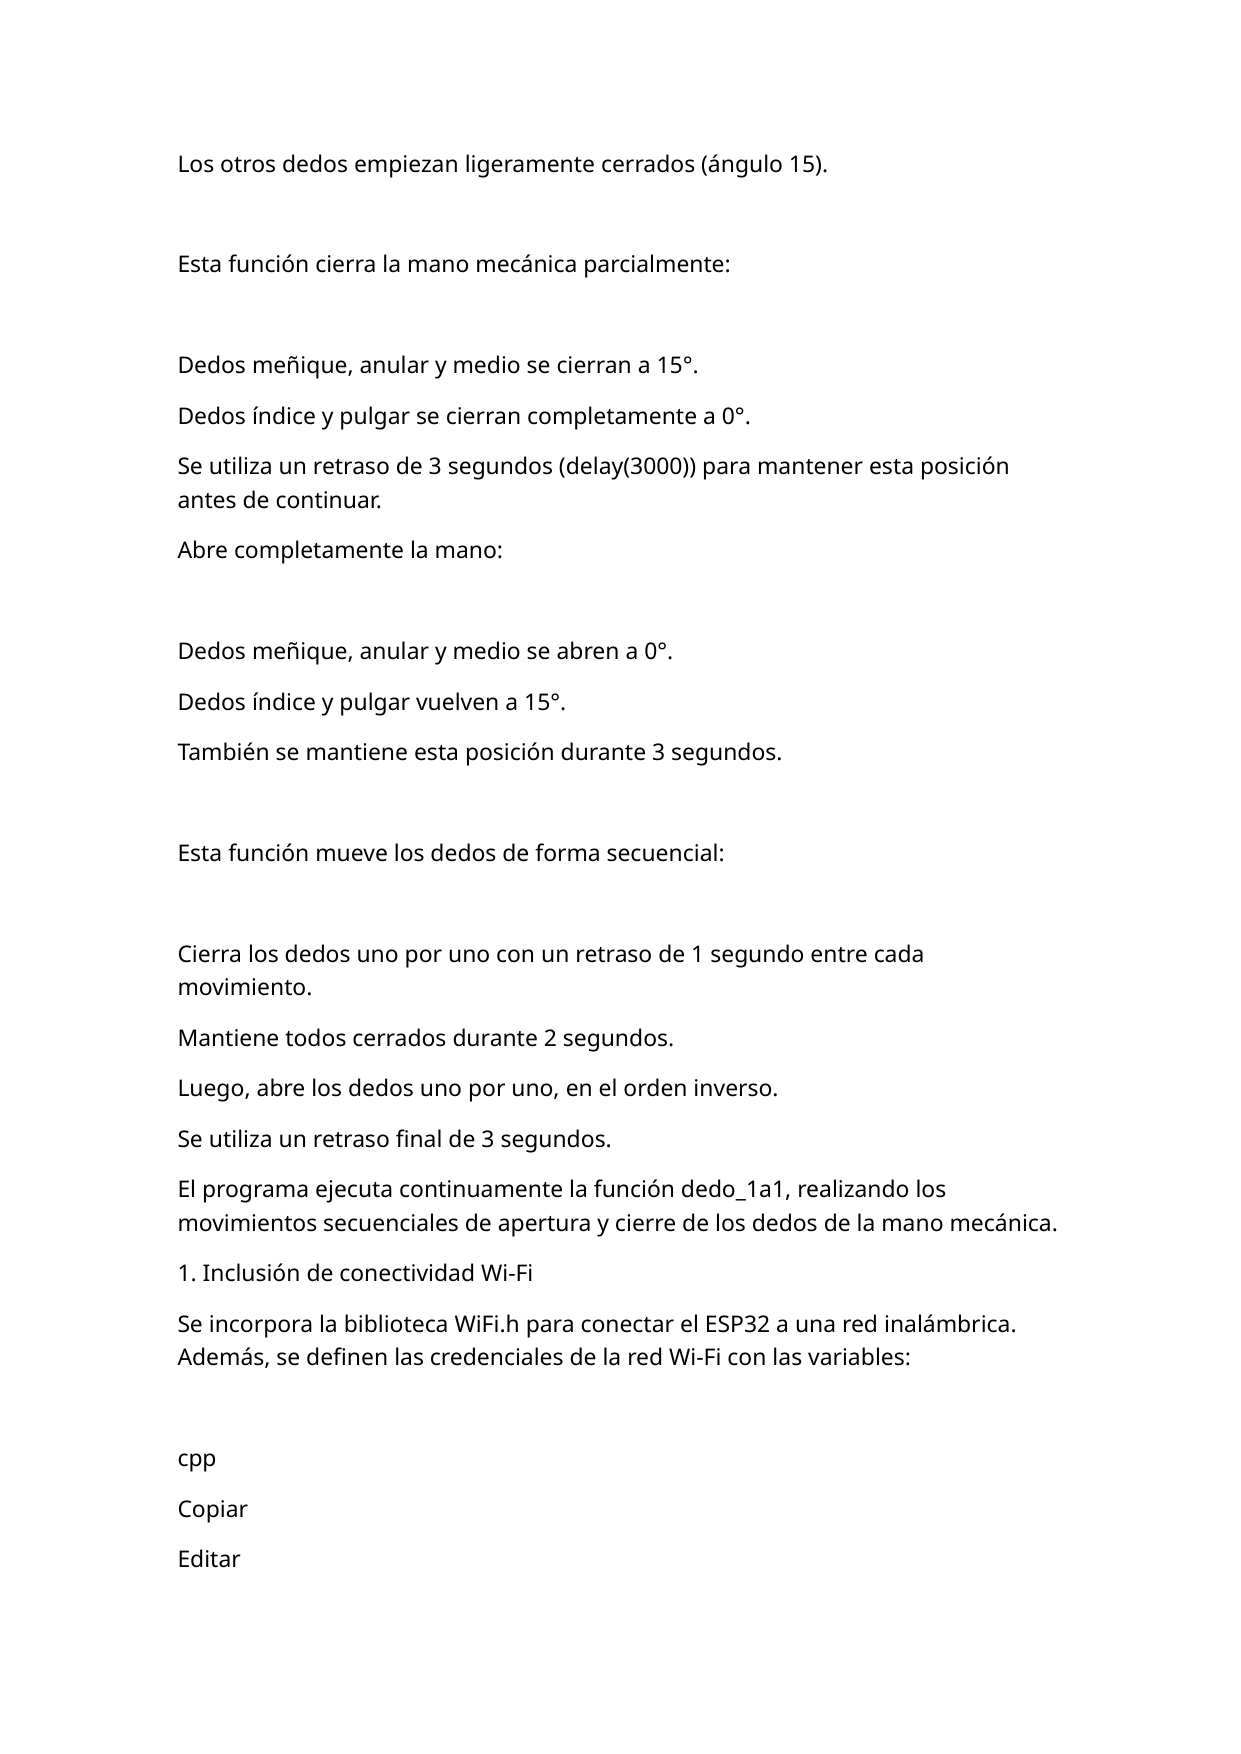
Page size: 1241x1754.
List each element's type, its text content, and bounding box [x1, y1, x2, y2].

text Esta función mueve los dedos de forma secuencial: [177, 837, 1063, 868]
text Se utiliza un retraso final de 3 segundos. [177, 1123, 1063, 1154]
text Los otros dedos empiezan ligeramente cerrados (ángulo 15). [177, 148, 1063, 179]
text Copiar [177, 1493, 1063, 1524]
text Dedos índice y pulgar se cierran completamente a 0°. [177, 400, 1063, 431]
text Dedos índice y pulgar vuelven a 15°. [177, 686, 1063, 717]
text Se incorpora la biblioteca WiFi.h para conectar el ESP32 a una red inalámbrica. Además, se definen las credenciales de la red Wi-Fi con las variables: [177, 1308, 1063, 1373]
text Abre completamente la mano: [177, 534, 1063, 566]
text cpp [177, 1442, 1063, 1473]
text Dedos meñique, anular y medio se cierran a 15°. [177, 349, 1063, 381]
text Cierra los dedos uno por uno con un retraso de 1 segundo entre cada movimiento. [177, 938, 1063, 1003]
text Mantiene todos cerrados durante 2 segundos. [177, 1022, 1063, 1053]
text Editar [177, 1543, 1063, 1574]
text También se mantiene esta posición durante 3 segundos. [177, 736, 1063, 767]
text 1. Inclusión de conectividad Wi-Fi [177, 1257, 1063, 1288]
text Dedos meñique, anular y medio se abren a 0°. [177, 635, 1063, 666]
text Luego, abre los dedos uno por uno, en el orden inverso. [177, 1072, 1063, 1103]
text El programa ejecuta continuamente la función dedo_1a1, realizando los movimientos secuenciales de apertura y cierre de los dedos de la mano mecánica. [177, 1173, 1063, 1238]
text Esta función cierra la mano mecánica parcialmente: [177, 248, 1063, 280]
text Se utiliza un retraso de 3 segundos (delay(3000)) para mantener esta posición antes de continuar. [177, 450, 1063, 515]
